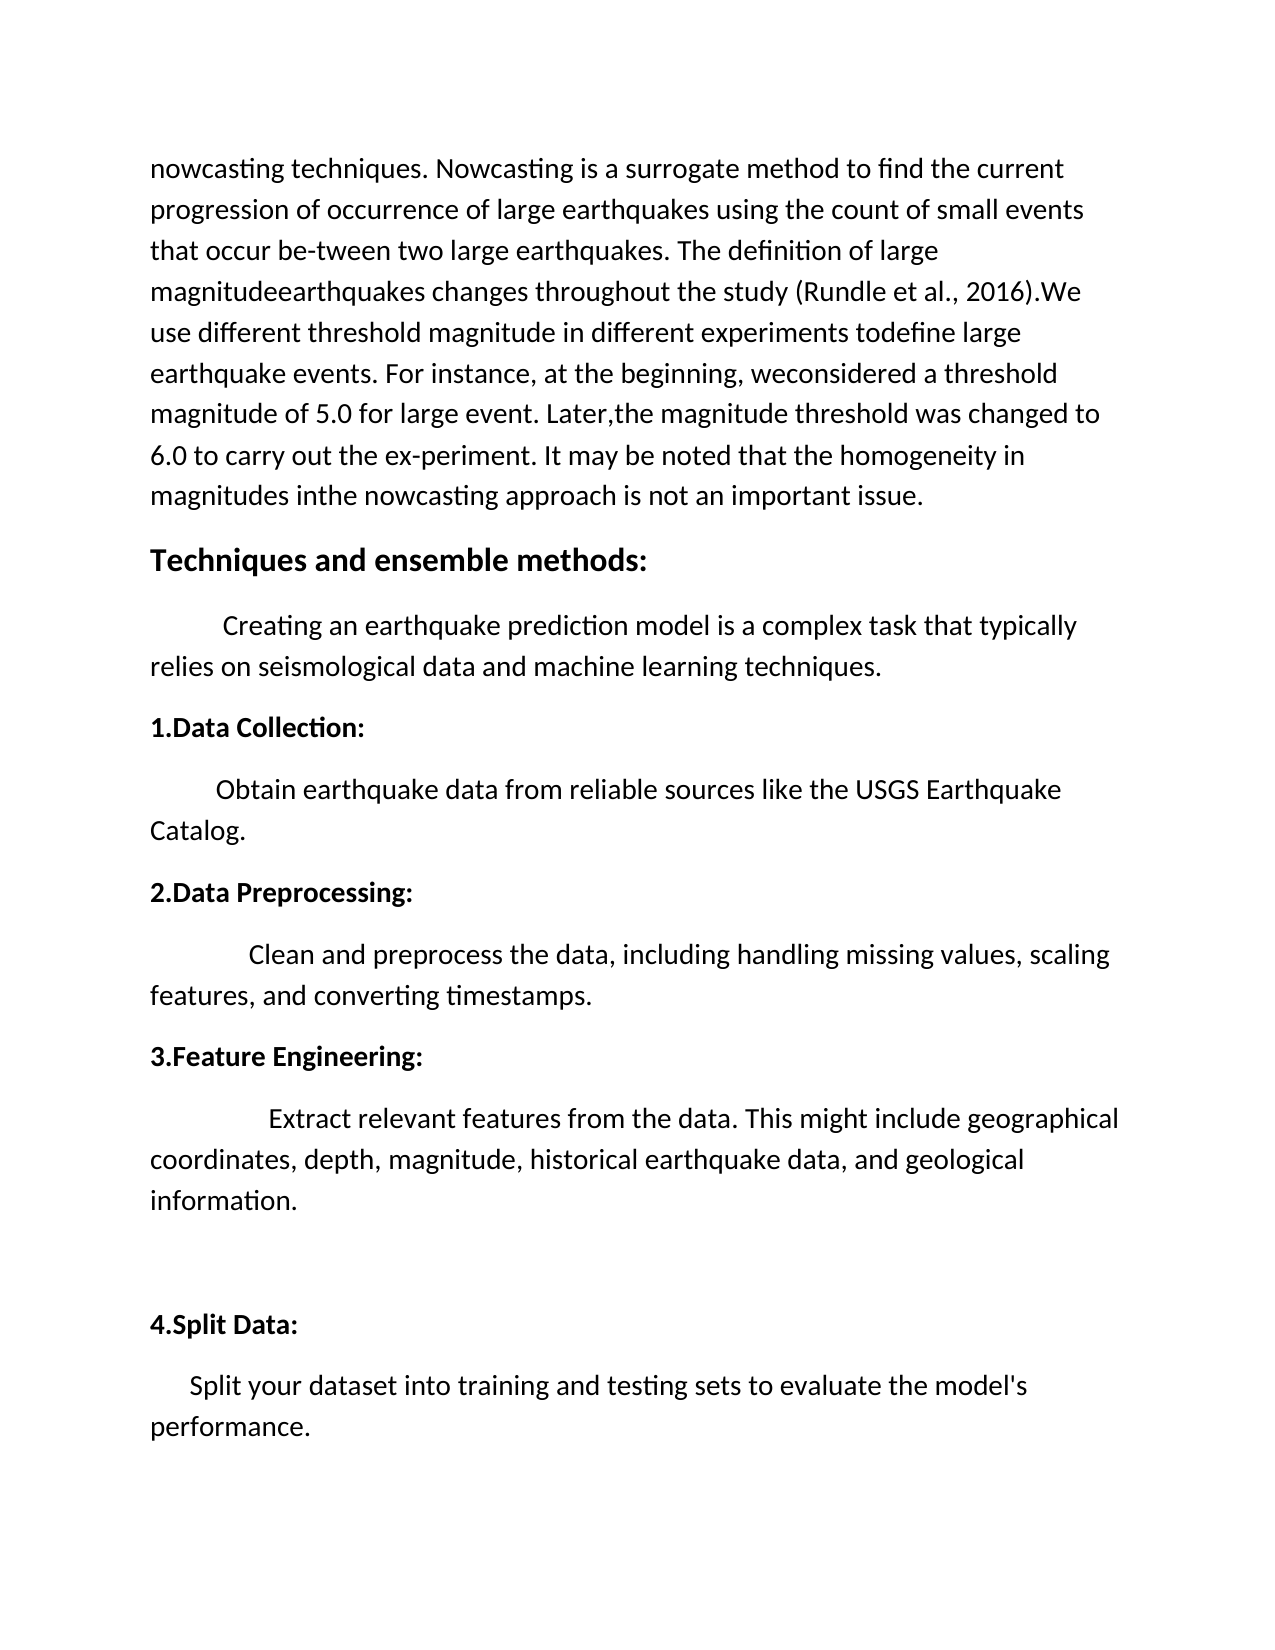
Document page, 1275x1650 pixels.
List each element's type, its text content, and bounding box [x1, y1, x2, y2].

text Techniques and ensemble methods: [150, 539, 1125, 580]
text 2.Data Preprocessing: [150, 874, 1125, 910]
text 3.Feature Engineering: [150, 1038, 1125, 1074]
text Obtain earthquake data from reliable sources like the USGS Earthquake Catalog. [150, 771, 1125, 848]
text 4.Split Data: [150, 1306, 1125, 1341]
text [150, 150, 1125, 513]
text Creating an earthquake prediction model is a complex task that typically relies on seismological data and machine learning techniques. [150, 607, 1125, 683]
text Extract relevant features from the data. This might include geographical coordinates, depth, magnitude, historical earthquake data, and geological information. [150, 1100, 1125, 1218]
text 1.Data Collection: [150, 709, 1125, 745]
text Clean and preprocess the data, including handling missing values, scaling features, and converting timestamps. [150, 936, 1125, 1012]
text Split your dataset into training and testing sets to evaluate the model's performance. [150, 1367, 1125, 1444]
